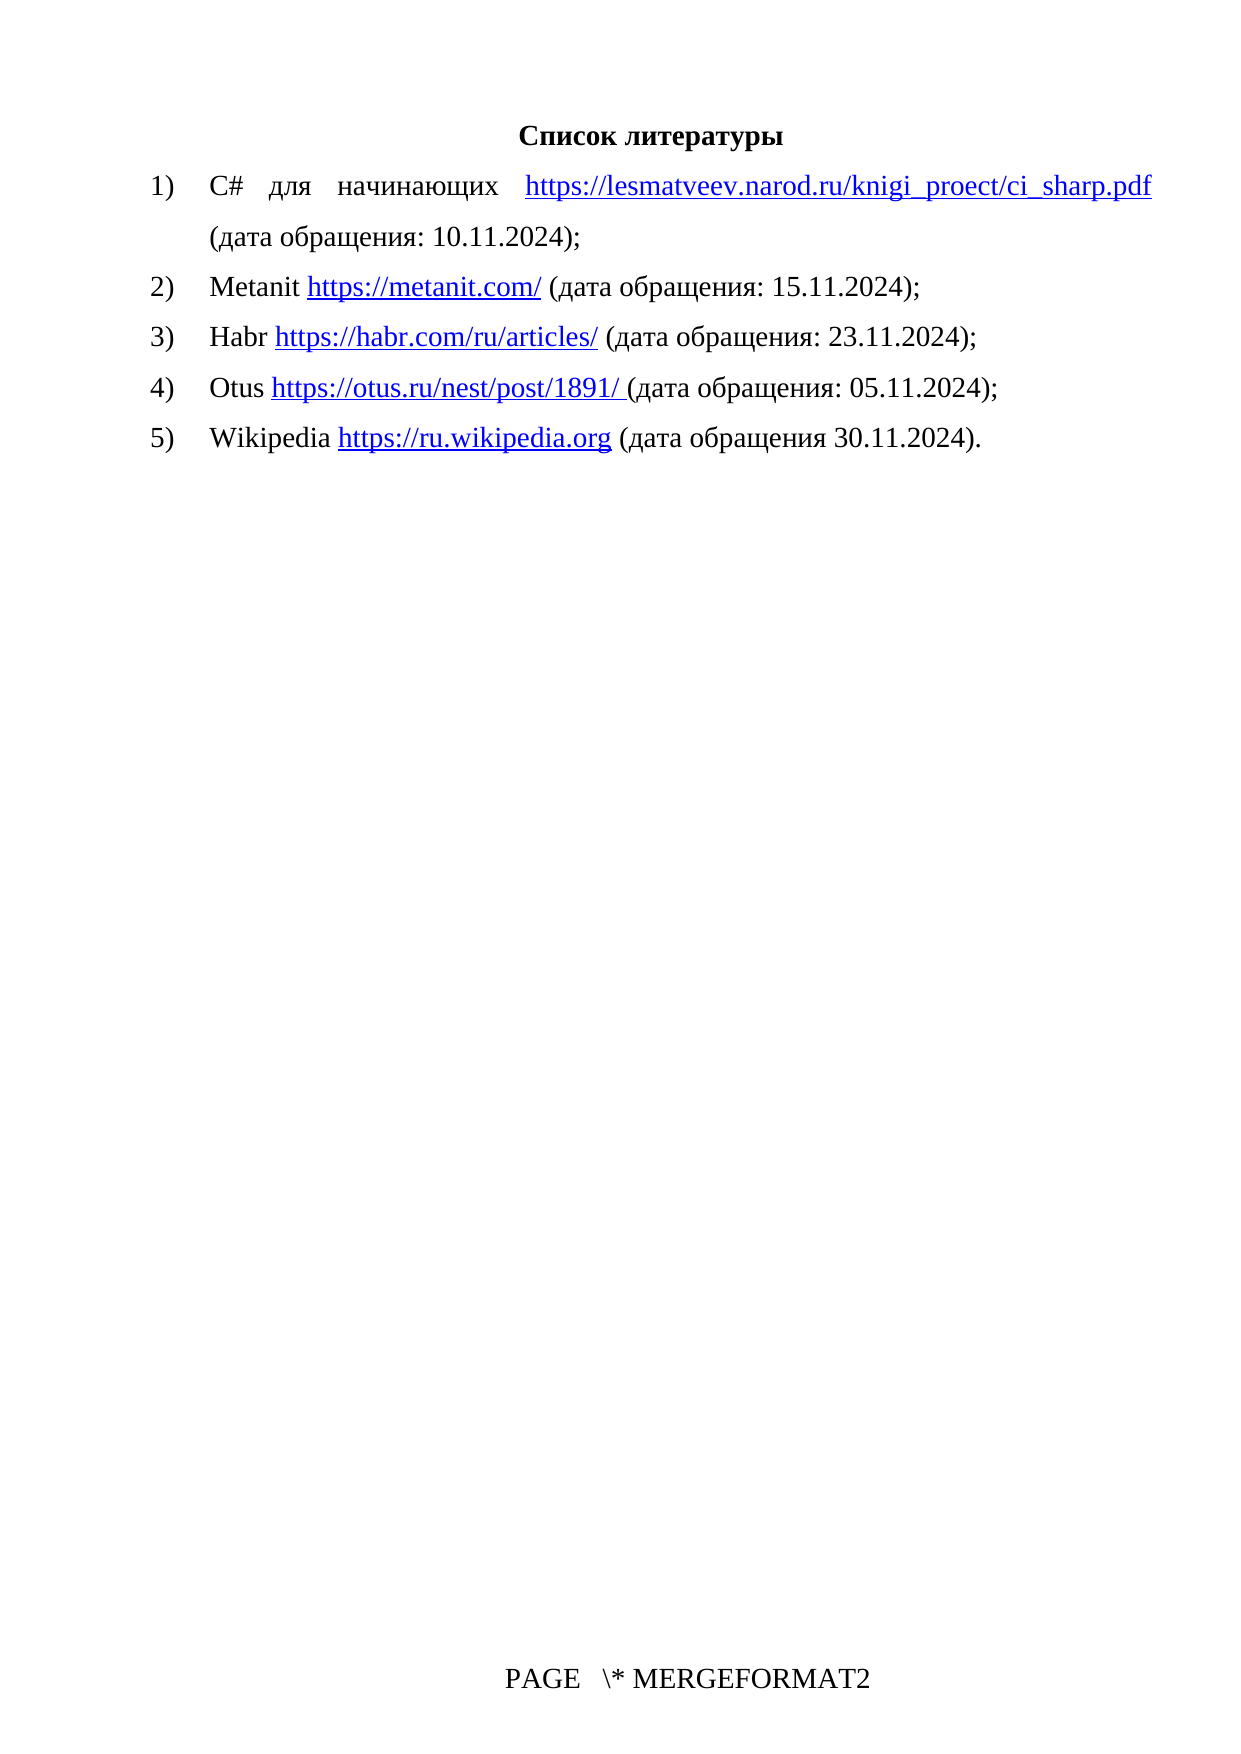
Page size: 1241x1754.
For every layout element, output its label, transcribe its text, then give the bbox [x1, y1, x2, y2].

list Wikipedia https://ru.wikipedia.org (дата обращения 30.11.2024). [150, 420, 1152, 454]
list C# для начинающих https://lesmatveev.narod.ru/knigi_proect/ci_sharp.pdf (дата обращения: 10.11.2024); [150, 168, 1152, 252]
title Список литературы [150, 118, 1152, 152]
list Otus https://otus.ru/nest/post/1891/ (дата обращения: 05.11.2024); [150, 370, 1152, 403]
list Metanit https://metanit.com/ (дата обращения: 15.11.2024); [150, 269, 1152, 303]
list Habr https://habr.com/ru/articles/ (дата обращения: 23.11.2024); [150, 319, 1152, 353]
